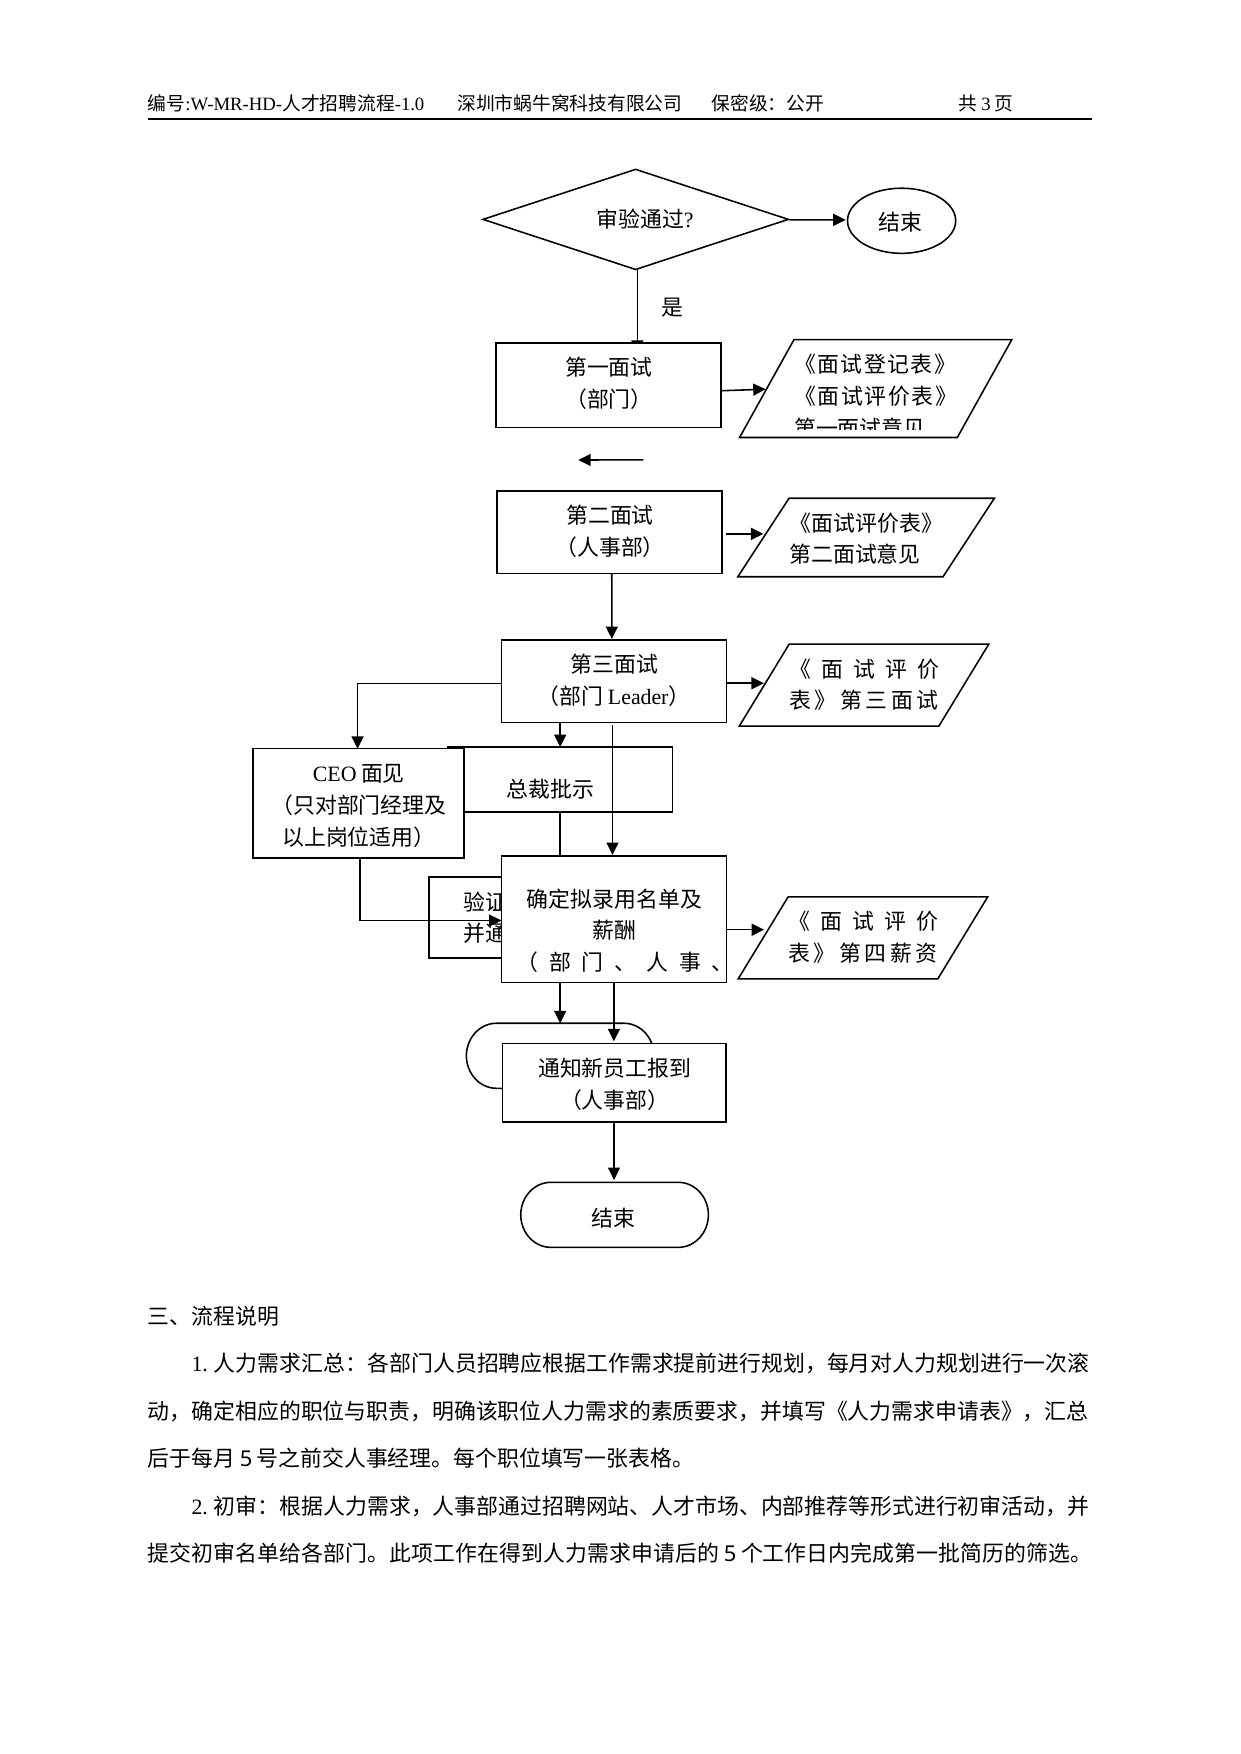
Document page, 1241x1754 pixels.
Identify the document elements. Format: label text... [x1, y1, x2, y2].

text 三、流程说明 [148, 1299, 1092, 1331]
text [148, 1489, 1092, 1568]
text 1. 人力需求汇总：各部门人员招聘应根据工作需求提前进行规划，每月对人力规划进行一次滚动，确定相应的职位与职责，明确该职位人力需求的素质要求，并填写《人力需求申请表》，汇总后于每月5号之前交人事经理。每个职位填写一张表格。 [148, 1346, 1092, 1473]
